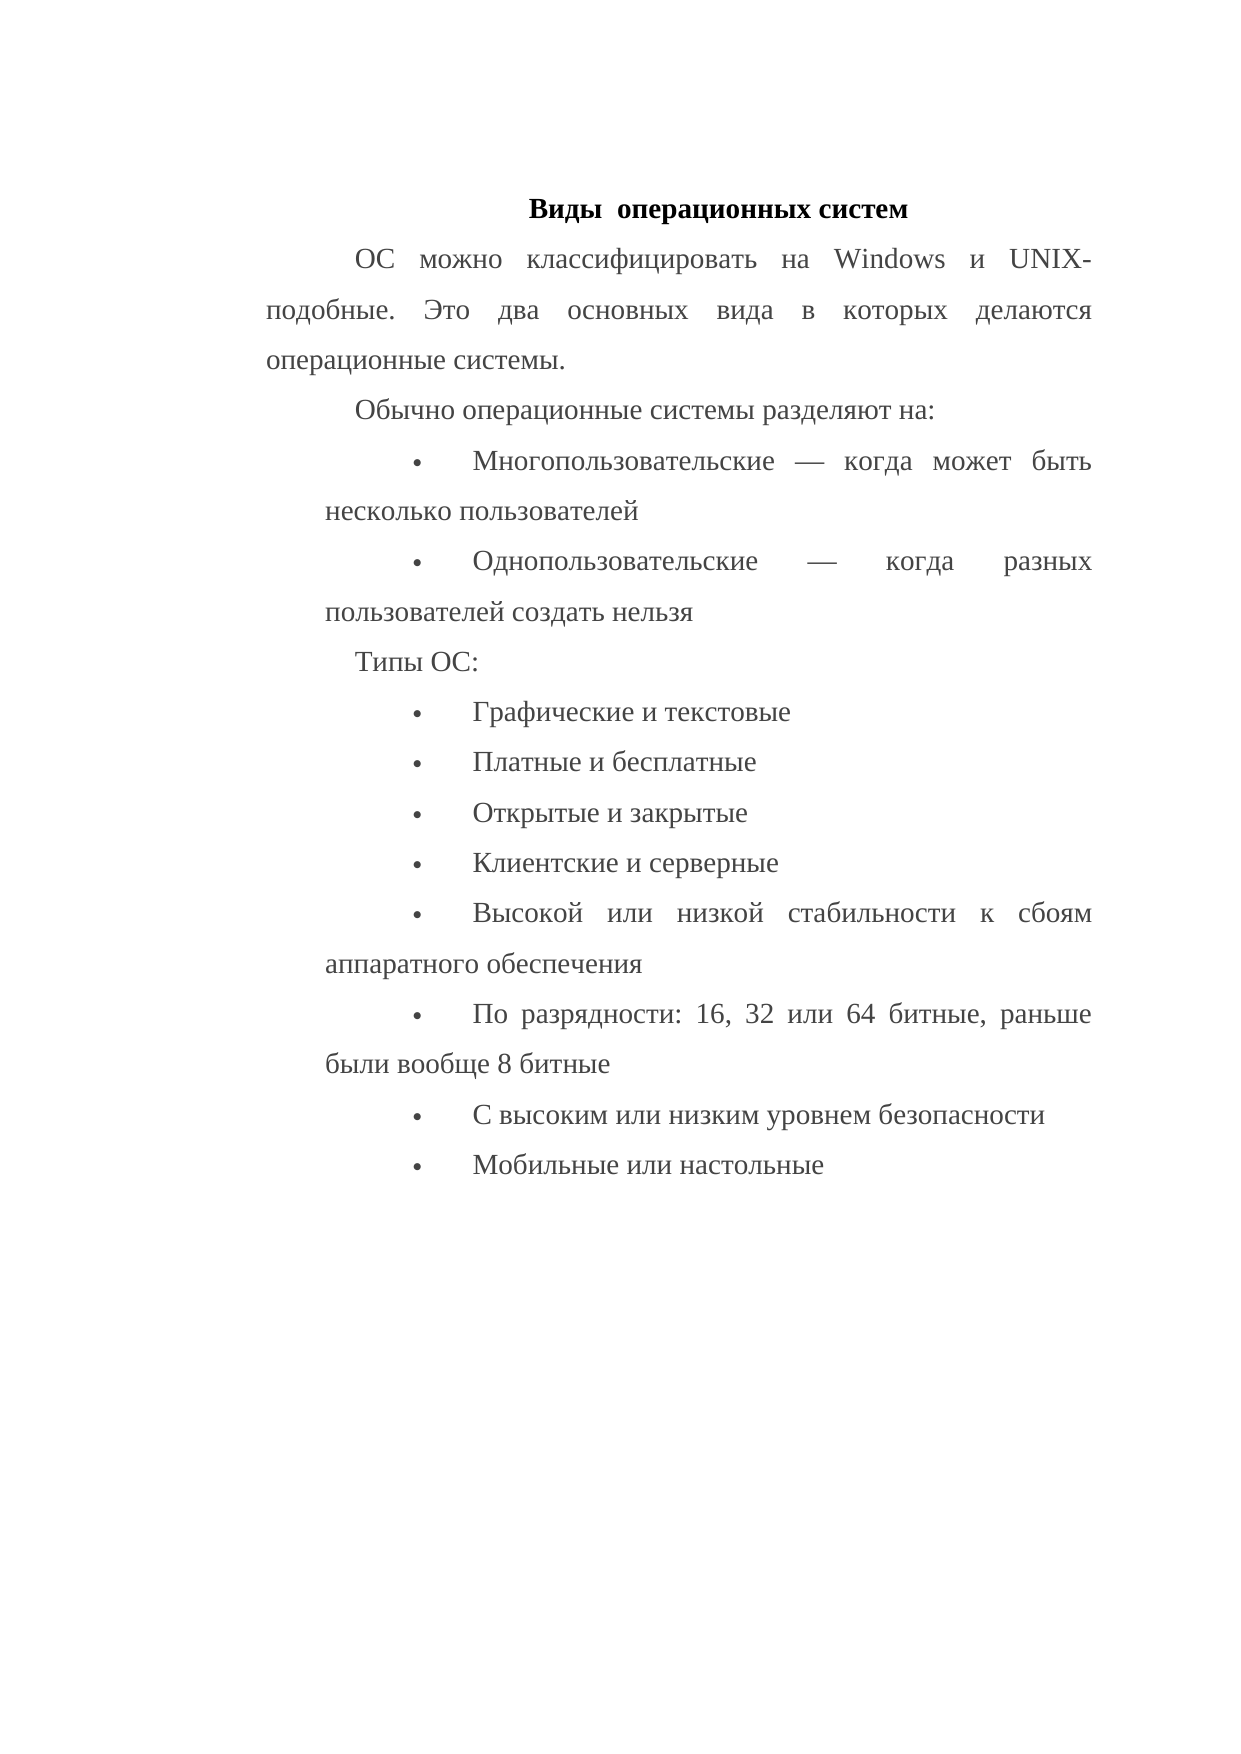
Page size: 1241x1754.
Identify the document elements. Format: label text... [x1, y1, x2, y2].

list С высоким или низким уровнем безопасности [325, 1097, 1093, 1130]
list Мобильные или настольные [325, 1147, 1093, 1181]
list Многопользовательские — когда может быть несколько пользователей [325, 443, 1093, 527]
list Графические и текстовые [325, 694, 1093, 728]
list Платные и бесплатные [325, 744, 1093, 778]
list Клиентские и серверные [325, 845, 1093, 879]
text Виды операционных систем [177, 191, 1093, 225]
list Однопользовательские — когда разных пользователей создать нельзя [325, 543, 1093, 627]
list Высокой или низкой стабильности к сбоям аппаратного обеспечения [325, 896, 1093, 979]
text ОС можно классифицировать на Windows и UNIX-подобные. Это два основных вида в которых делаются операционные системы. [266, 241, 1093, 376]
text Типы ОС: [266, 644, 1093, 677]
list По разрядности: 16, 32 или 64 битные, раньше были вообще 8 битные [325, 996, 1093, 1080]
text Обычно операционные системы разделяют на: [266, 392, 1093, 426]
list Открытые и закрытые [325, 795, 1093, 828]
